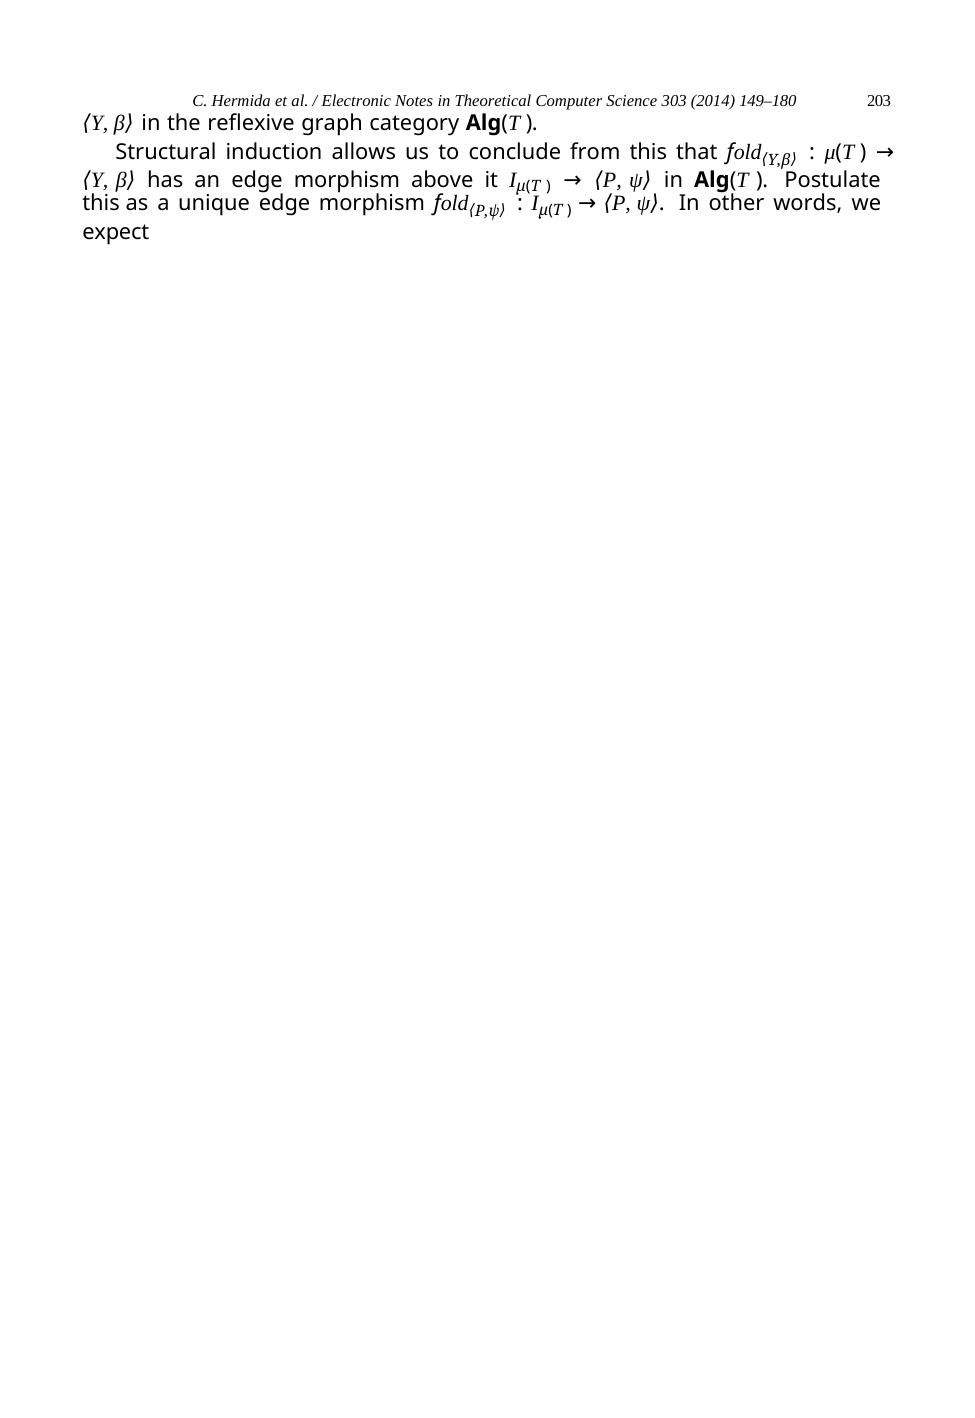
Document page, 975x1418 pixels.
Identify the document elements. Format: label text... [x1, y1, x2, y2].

text ⟨Y, β⟩ in the reflexive graph category Alg(T ). [82, 108, 912, 136]
text Structural induction allows us to conclude from this that fold⟨Y,β⟩ : μ(T ) → [115, 136, 912, 166]
text ⟨Y, β⟩ has an edge morphism above it Iμ(T ) → ⟨P, ψ⟩ in Alg(T ). Postulate this as a unique edge morphism fold⟨P,ψ⟩ : Iμ(T ) → ⟨P, ψ⟩. In other words, we expect [82, 166, 881, 246]
